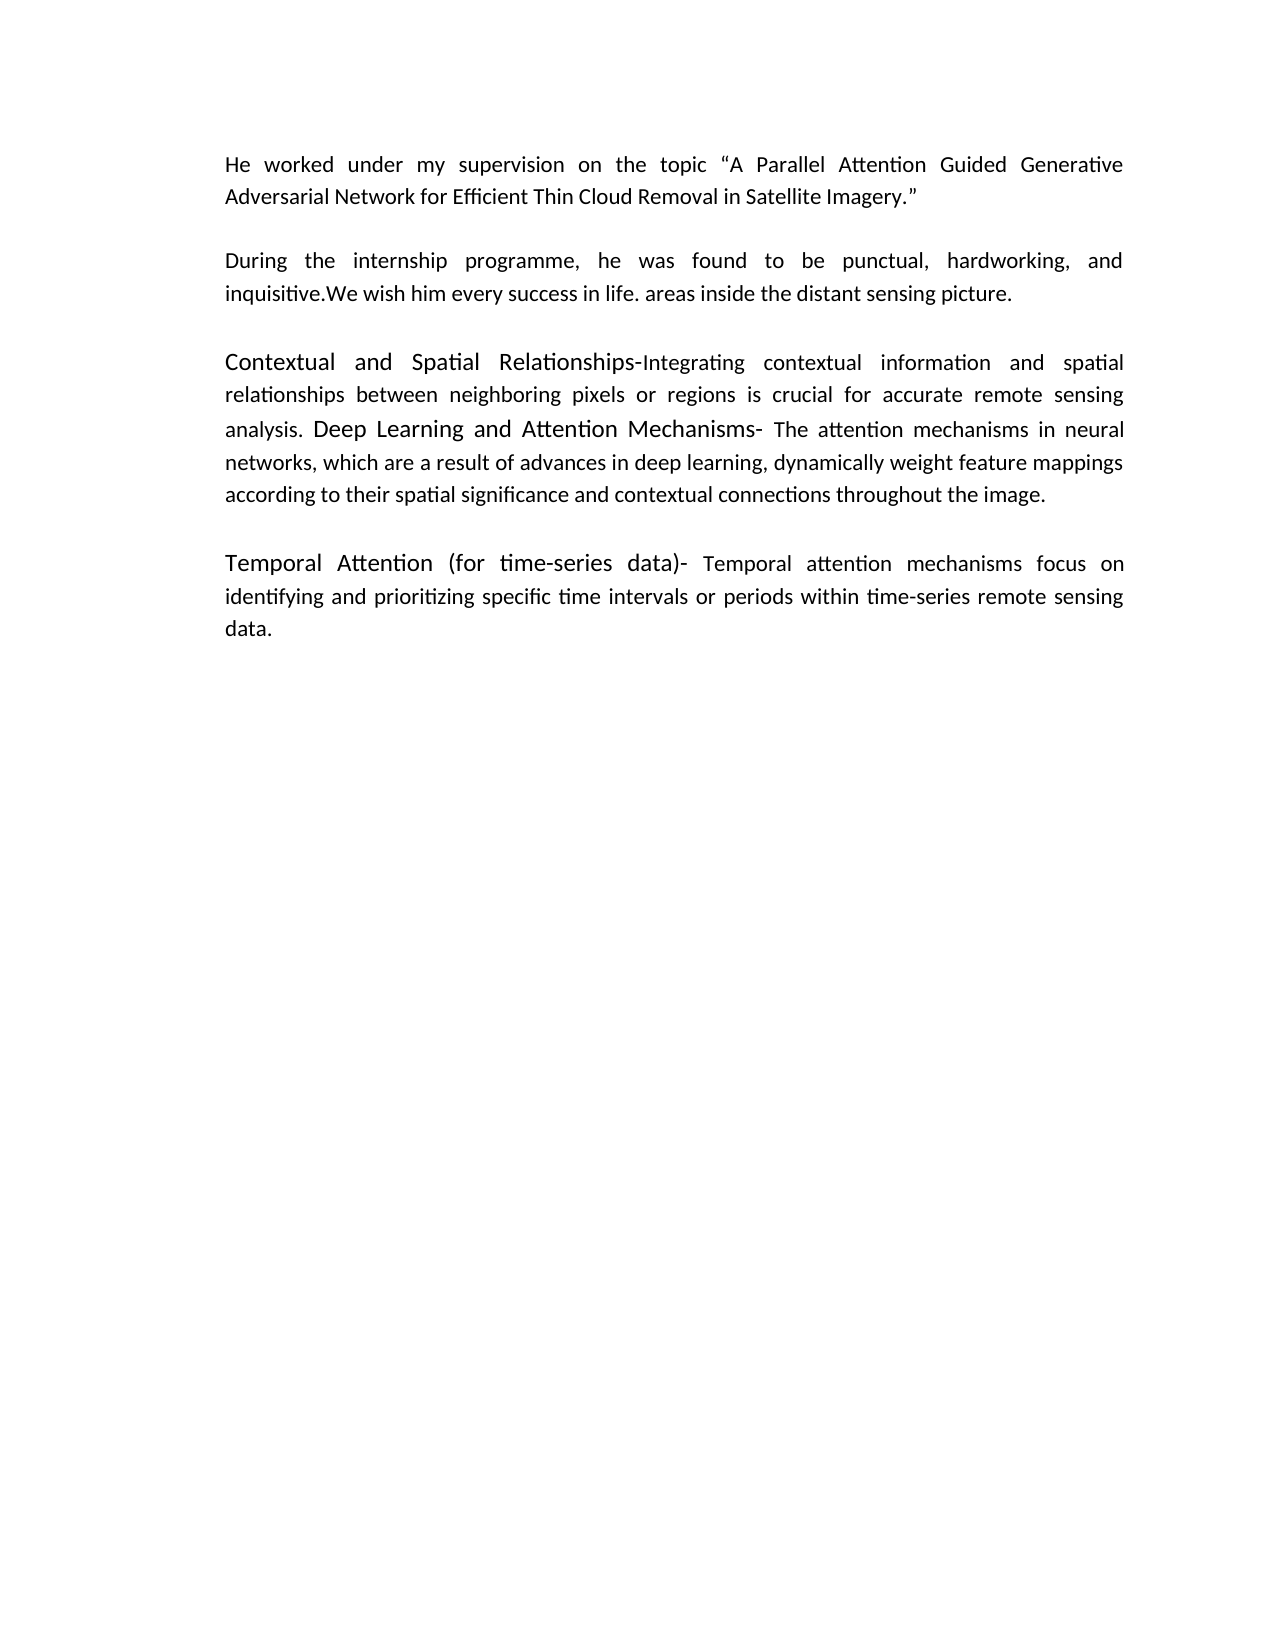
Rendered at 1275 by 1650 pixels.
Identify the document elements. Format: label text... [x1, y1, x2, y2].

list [225, 150, 1125, 210]
list During the internship programme, he was found to be punctual, hardworking, and inquisitive.We wish him every success in life. areas inside the distant sensing picture. [225, 247, 1125, 307]
list Temporal Attention (for time-series data)- Temporal attention mechanisms focus on identifying and prioritizing specific time intervals or periods within time-series remote sensing data. [225, 547, 1125, 642]
list Contextual and Spatial Relationships-Integrating contextual information and spatial relationships between neighboring pixels or regions is crucial for accurate remote sensing analysis. Deep Learning and Attention Mechanisms- The attention mechanisms in neural networks, which are a result of advances in deep learning, dynamically weight feature mappings according to their spatial significance and contextual connections throughout the image. [225, 346, 1125, 508]
